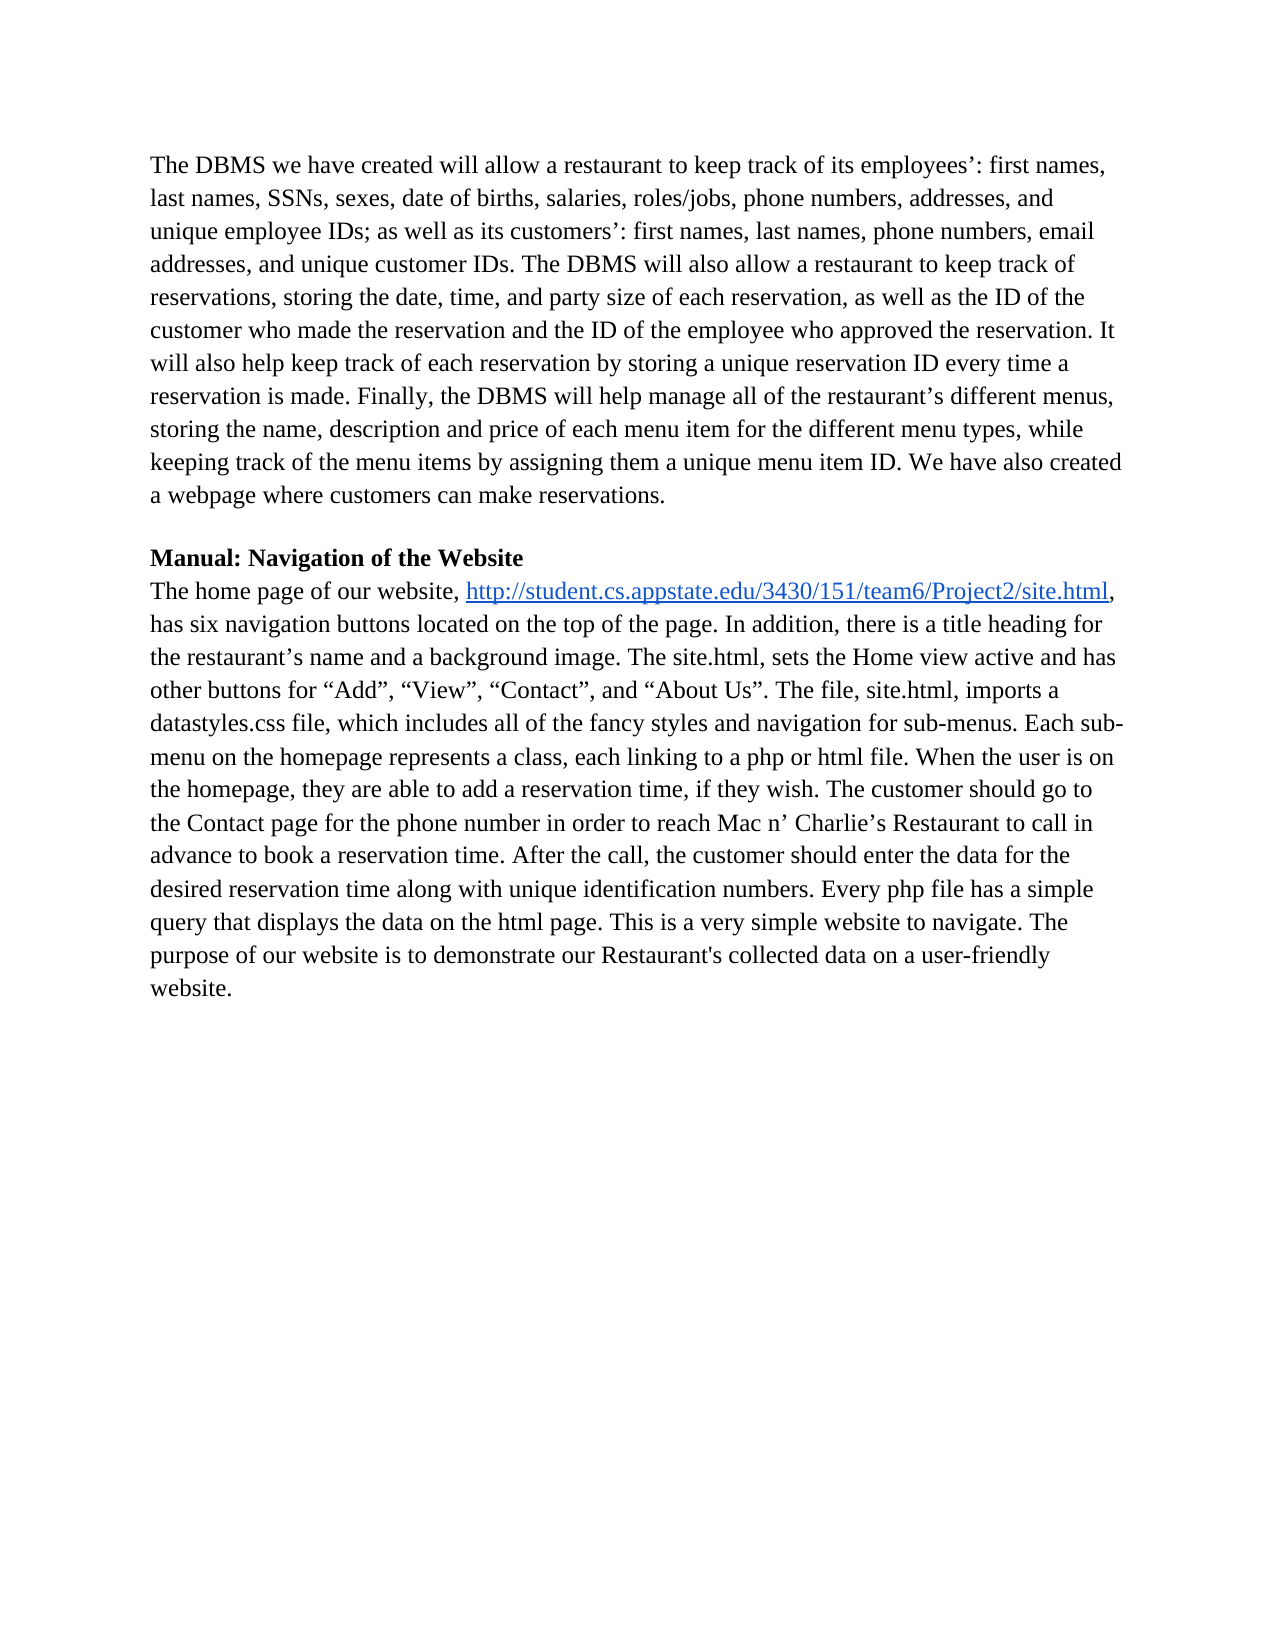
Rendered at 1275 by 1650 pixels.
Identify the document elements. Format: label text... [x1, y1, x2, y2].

text The DBMS we have created will allow a restaurant to keep track of its employees’: first names, last names, SSNs, sexes, date of births, salaries, roles/jobs, phone numbers, addresses, and unique employee IDs; as well as its customers’: first names, last names, phone numbers, email addresses, and unique customer IDs. The DBMS will also allow a restaurant to keep track of reservations, storing the date, time, and party size of each reservation, as well as the ID of the customer who made the reservation and the ID of the employee who approved the reservation. It will also help keep track of each reservation by storing a unique reservation ID every time a reservation is made. Finally, the DBMS will help manage all of the restaurant’s different menus, storing the name, description and price of each menu item for the different menu types, while keeping track of the menu items by assigning them a unique menu item ID. We have also created a webpage where customers can make reservations. [150, 150, 1125, 509]
text The home page of our website, http://student.cs.appstate.edu/3430/151/team6/Project2/site.html, has six navigation buttons located on the top of the page. In addition, there is a title heading for the restaurant’s name and a background image. The site.html, sets the Home view active and has other buttons for “Add”, “View”, “Contact”, and “About Us”. The file, site.html, imports a datastyles.css file, which includes all of the fancy styles and navigation for sub-menus. Each sub-menu on the homepage represents a class, each linking to a php or html file. When the user is on the homepage, they are able to add a reservation time, if they wish. The customer should go to the Contact page for the phone number in order to reach Mac n’ Charlie’s Restaurant to call in advance to book a reservation time. After the call, the customer should enter the data for the desired reservation time along with unique identification numbers. Every php file has a simple query that displays the data on the html page. This is a very simple website to navigate. The purpose of our website is to demonstrate our Restaurant's collected data on a user-friendly website. [150, 576, 1125, 1001]
text Manual: Navigation of the Website [150, 543, 1125, 572]
